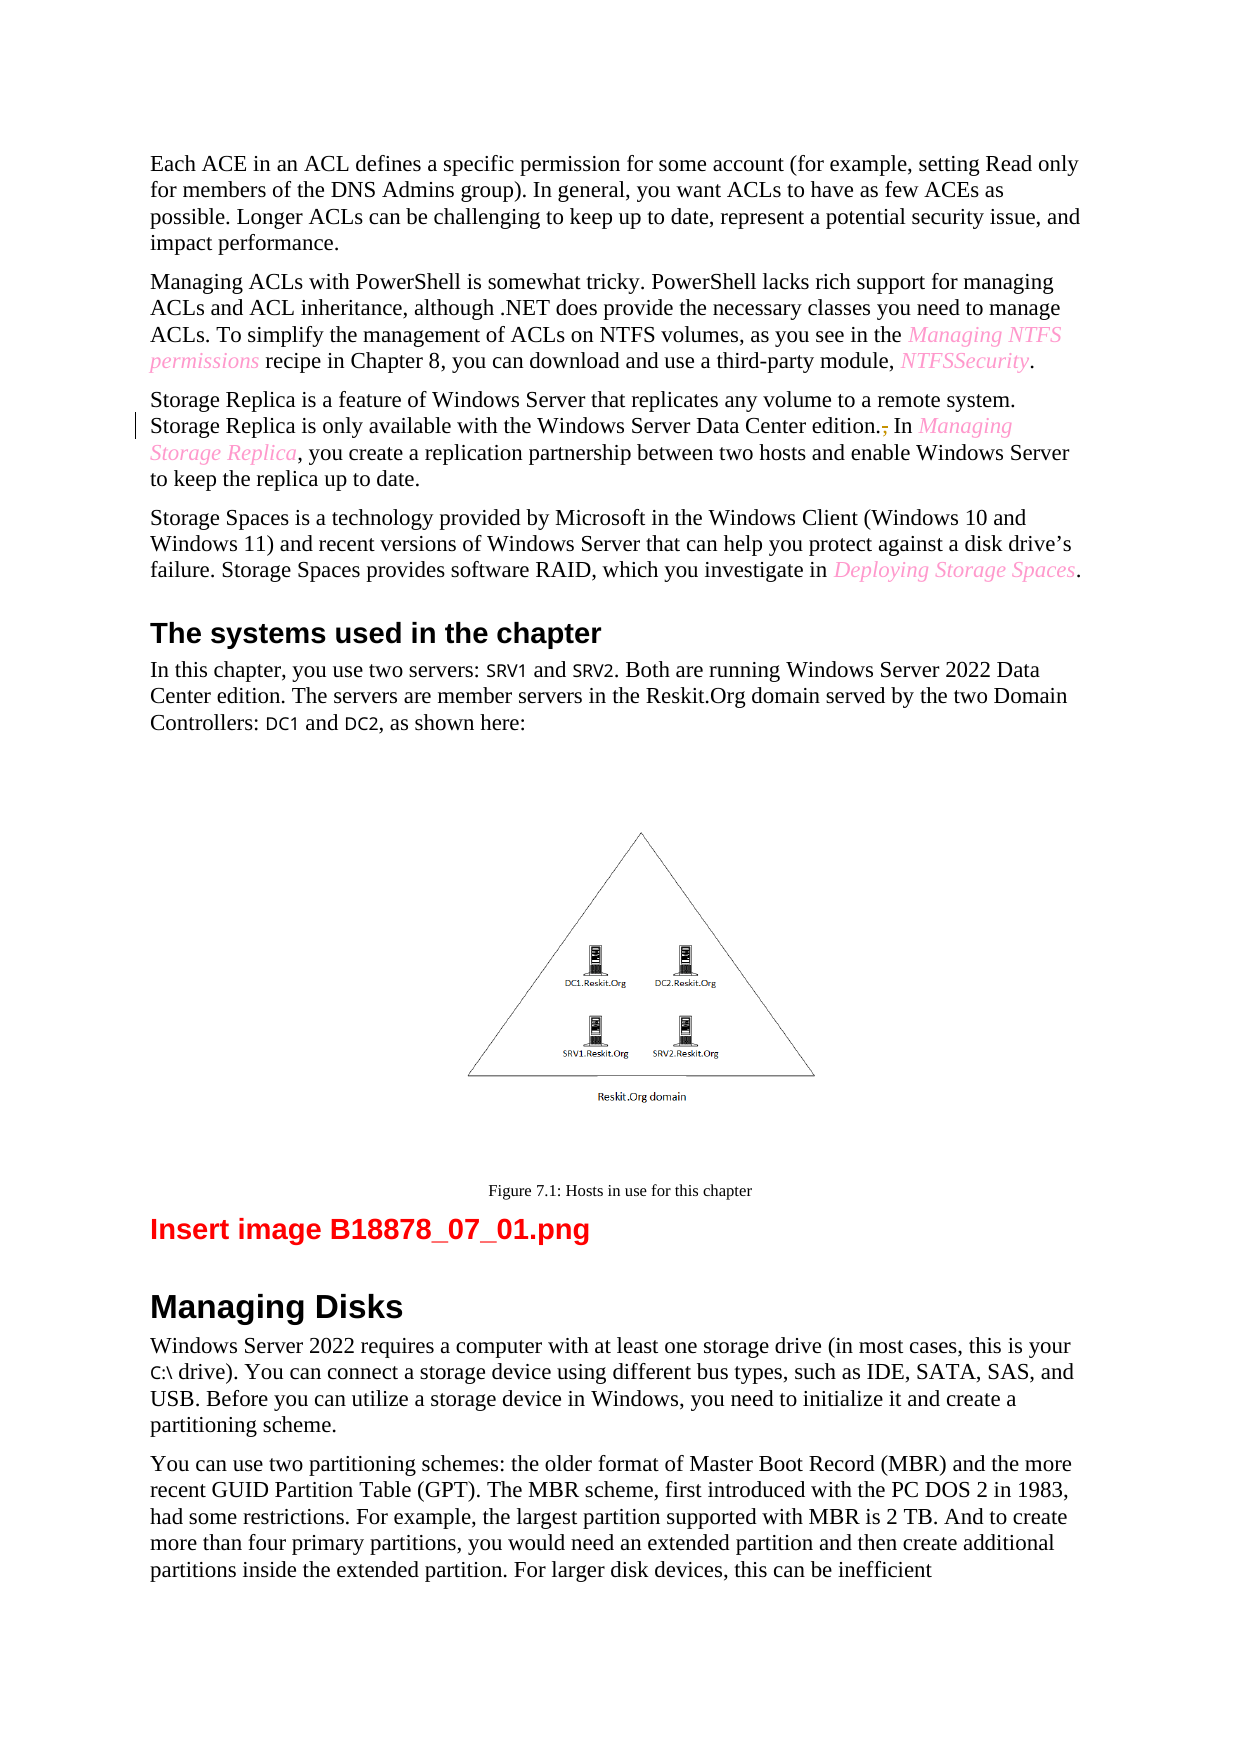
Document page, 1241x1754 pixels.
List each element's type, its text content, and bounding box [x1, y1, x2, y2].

text Figure 7.1: Hosts in use for this chapter [150, 1181, 1090, 1200]
picture [300, 760, 941, 1156]
text Insert image B18878_07_01.png [150, 1212, 1090, 1246]
text Windows Server 2022 requires a computer with at least one storage drive (in most cases, this is your C:\ drive). You can connect a storage device using different bus types, such as IDE, SATA, SAS, and USB. Before you can utilize a storage device in Windows, you need to initialize it and create a partitioning scheme. [150, 1332, 1090, 1438]
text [150, 150, 1090, 255]
text Managing ACLs with PowerShell is somewhat tricky. PowerShell lacks rich support for managing ACLs and ACL inheritance, although .NET does provide the necessary classes you need to manage ACLs. To simplify the management of ACLs on NTFS volumes, as you see in the Managing NTFS permissions recipe in Chapter 8, you can download and use a third-party module, NTFSSecurity. [150, 268, 1090, 373]
subtitle The systems used in the chapter [150, 616, 1090, 650]
text You can use two partitioning schemes: the older format of Master Boot Record (MBR) and the more recent GUID Partition Table (GPT). The MBR scheme, first introduced with the PC DOS 2 in 1983, had some restrictions. For example, the largest partition supported with MBR is 2 TB. And to create more than four primary partitions, you would need an extended partition and then create additional partitions inside the extended partition. For larger disk devices, this can be inefficient [150, 1450, 1090, 1582]
text Storage Replica is a feature of Windows Server that replicates any volume to a remote system. Storage Replica is only available with the Windows Server Data Center edition. In Managing Storage Replica, you create a replication partnership between two hosts and enable Windows Server to keep the replica up to date. [150, 386, 1090, 491]
text Storage Spaces is a technology provided by Microsoft in the Windows Client (Windows 10 and Windows 11) and recent versions of Windows Server that can help you protect against a disk drive’s failure. Storage Spaces provides software RAID, which you investigate in Deploying Storage Spaces. [150, 504, 1090, 583]
subtitle Managing Disks [150, 1287, 1090, 1326]
text In this chapter, you use two servers: SRV1 and SRV2. Both are running Windows Server 2022 Data Center edition. The servers are member servers in the Reskit.Org domain served by the two Domain Controllers: DC1 and DC2, as shown here: [150, 656, 1090, 735]
